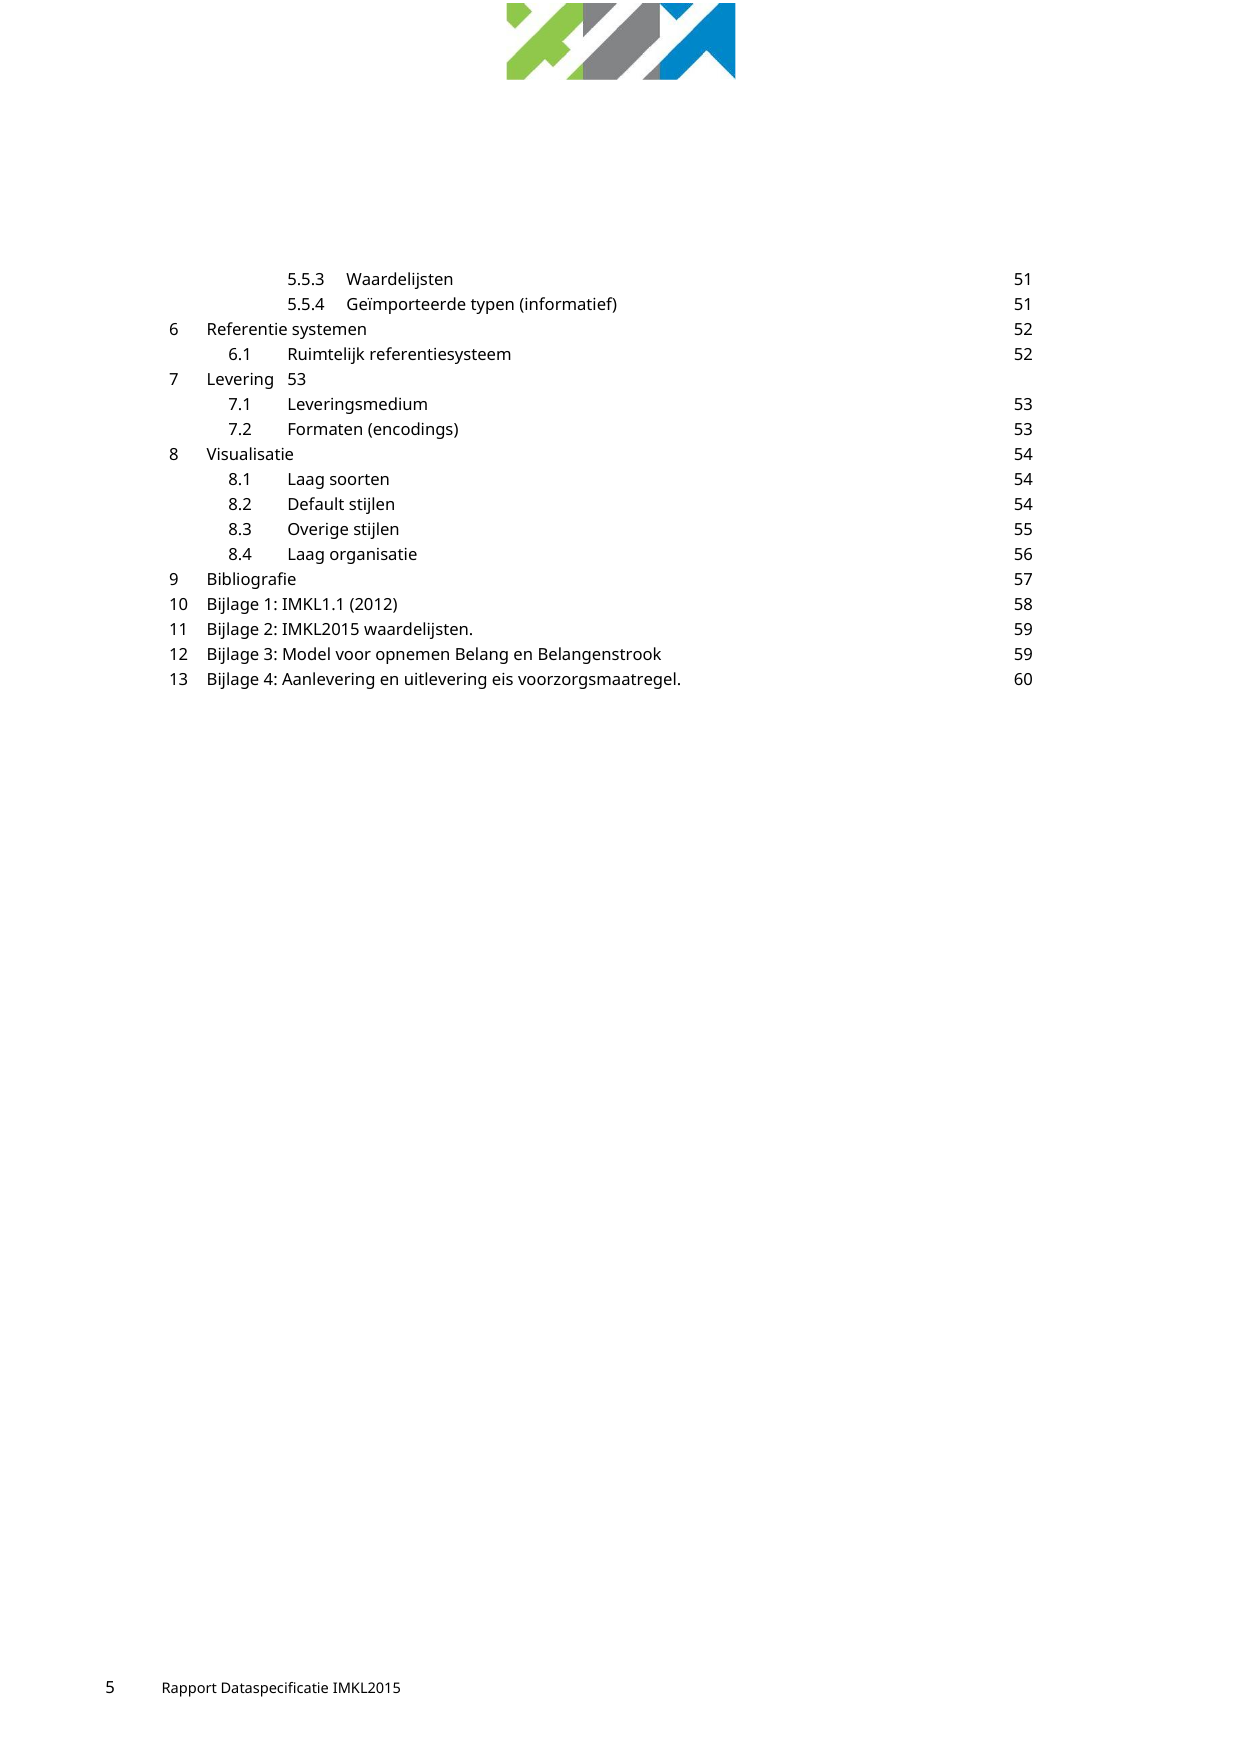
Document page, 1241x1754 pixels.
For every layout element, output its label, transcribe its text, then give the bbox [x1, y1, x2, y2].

text Bijlage 2: IMKL2015 waardelijsten. 59 [169, 616, 1071, 641]
picture [506, 3, 718, 80]
text Referentie systemen 52 [169, 316, 1071, 341]
text Bijlage 4: Aanlevering en uitlevering eis voorzorgsmaatregel. 60 [169, 666, 1071, 691]
text 8.1 Laag soorten 54 [228, 466, 1071, 491]
picture [677, 50, 736, 80]
text 8.4 Laag organisatie 56 [228, 541, 1071, 566]
text 5.5.4 Geïmporteerde typen (informatief) 51 [287, 291, 1071, 316]
text 7.1 Leveringsmedium 53 [228, 391, 1071, 416]
text Bibliografie 57 [169, 566, 1071, 591]
text 5.5.3 Waardelijsten 51 [287, 266, 1071, 291]
text 6.1 Ruimtelijk referentiesysteem 52 [228, 341, 1071, 366]
text 8.3 Overige stijlen 55 [228, 516, 1071, 541]
text 8.2 Default stijlen 54 [228, 491, 1071, 516]
text Bijlage 1: IMKL1.1 (2012) 58 [169, 591, 1071, 616]
text 7.2 Formaten (encodings) 53 [228, 416, 1071, 441]
text Visualisatie 54 [169, 441, 1071, 466]
text Bijlage 3: Model voor opnemen Belang en Belangenstrook 59 [169, 641, 1071, 666]
text Levering 53 [169, 366, 1071, 391]
